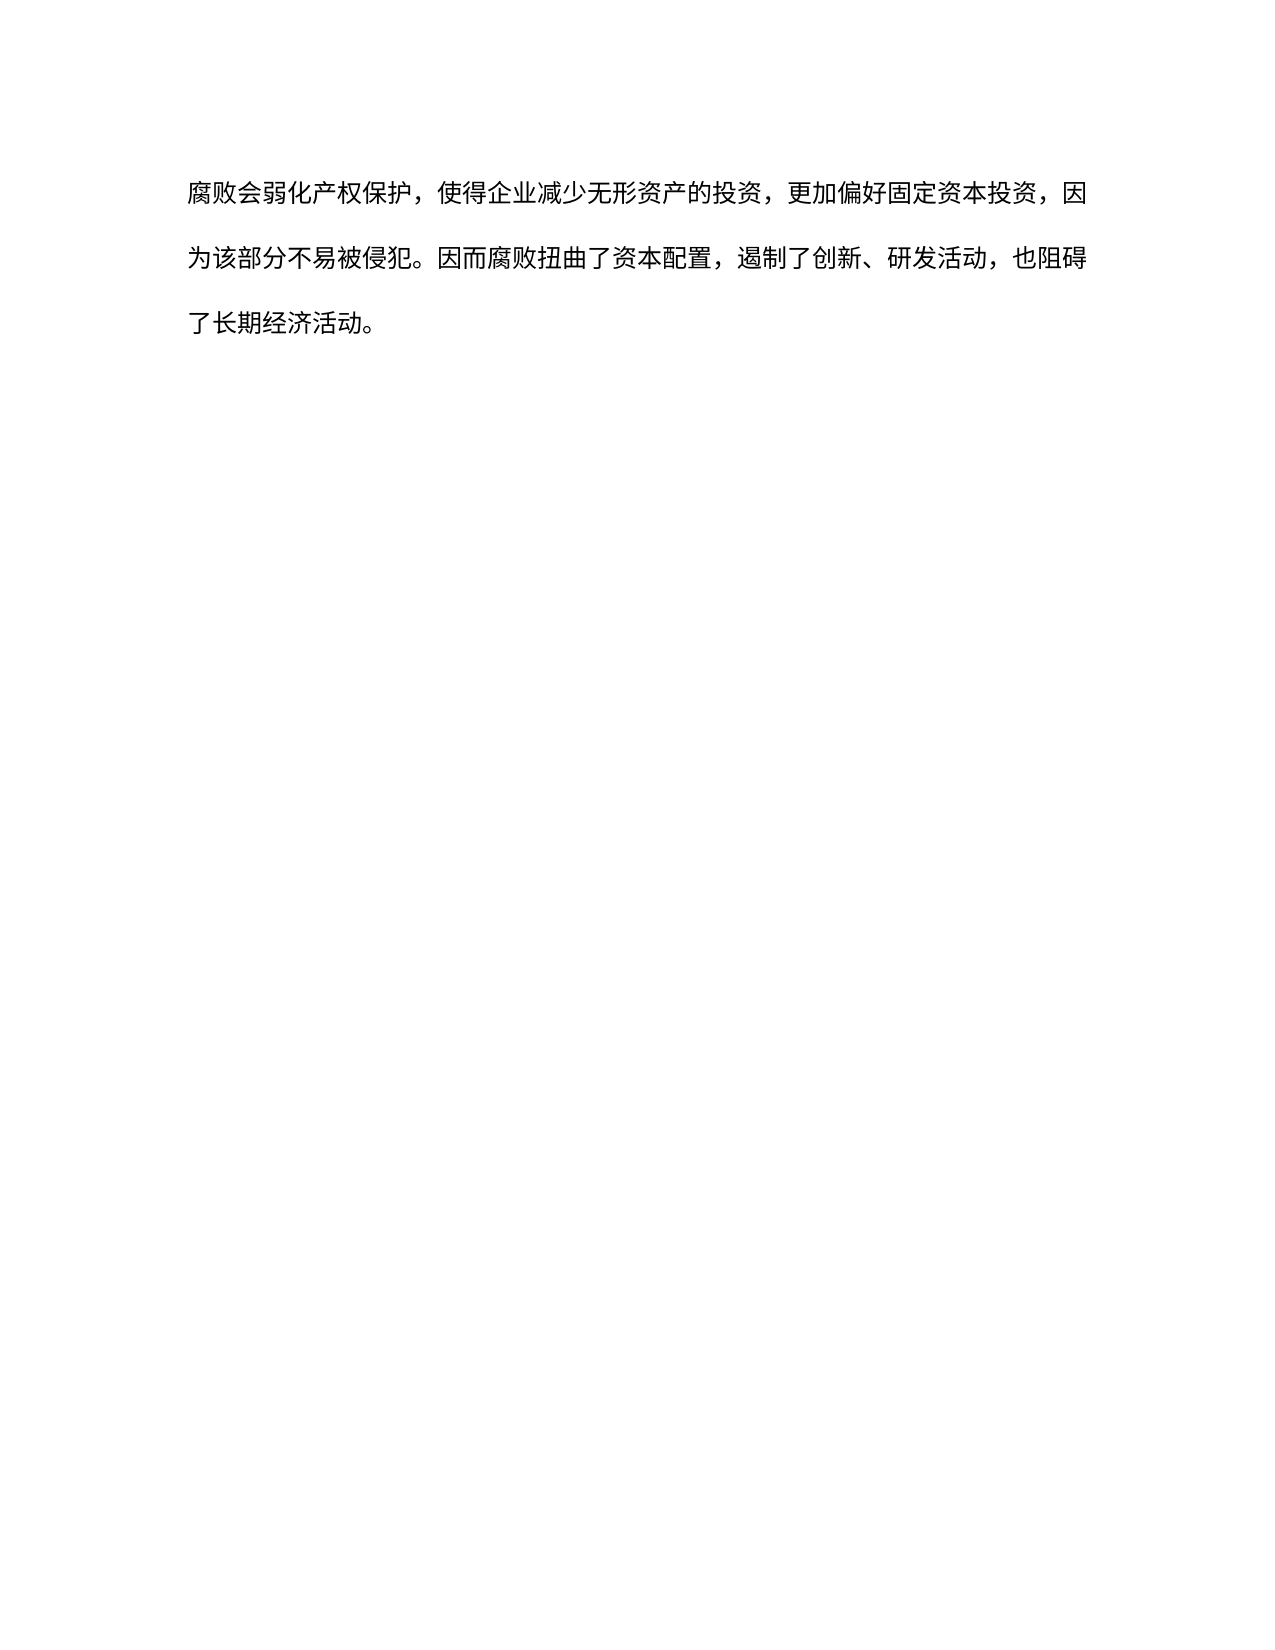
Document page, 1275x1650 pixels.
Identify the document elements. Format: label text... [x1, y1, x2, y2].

text 腐败会弱化产权保护，使得企业减少无形资产的投资，更加偏好固定资本投资，因为该部分不易被侵犯。因而腐败扭曲了资本配置，遏制了创新、研发活动，也阻碍了长期经济活动。 [187, 159, 1087, 354]
